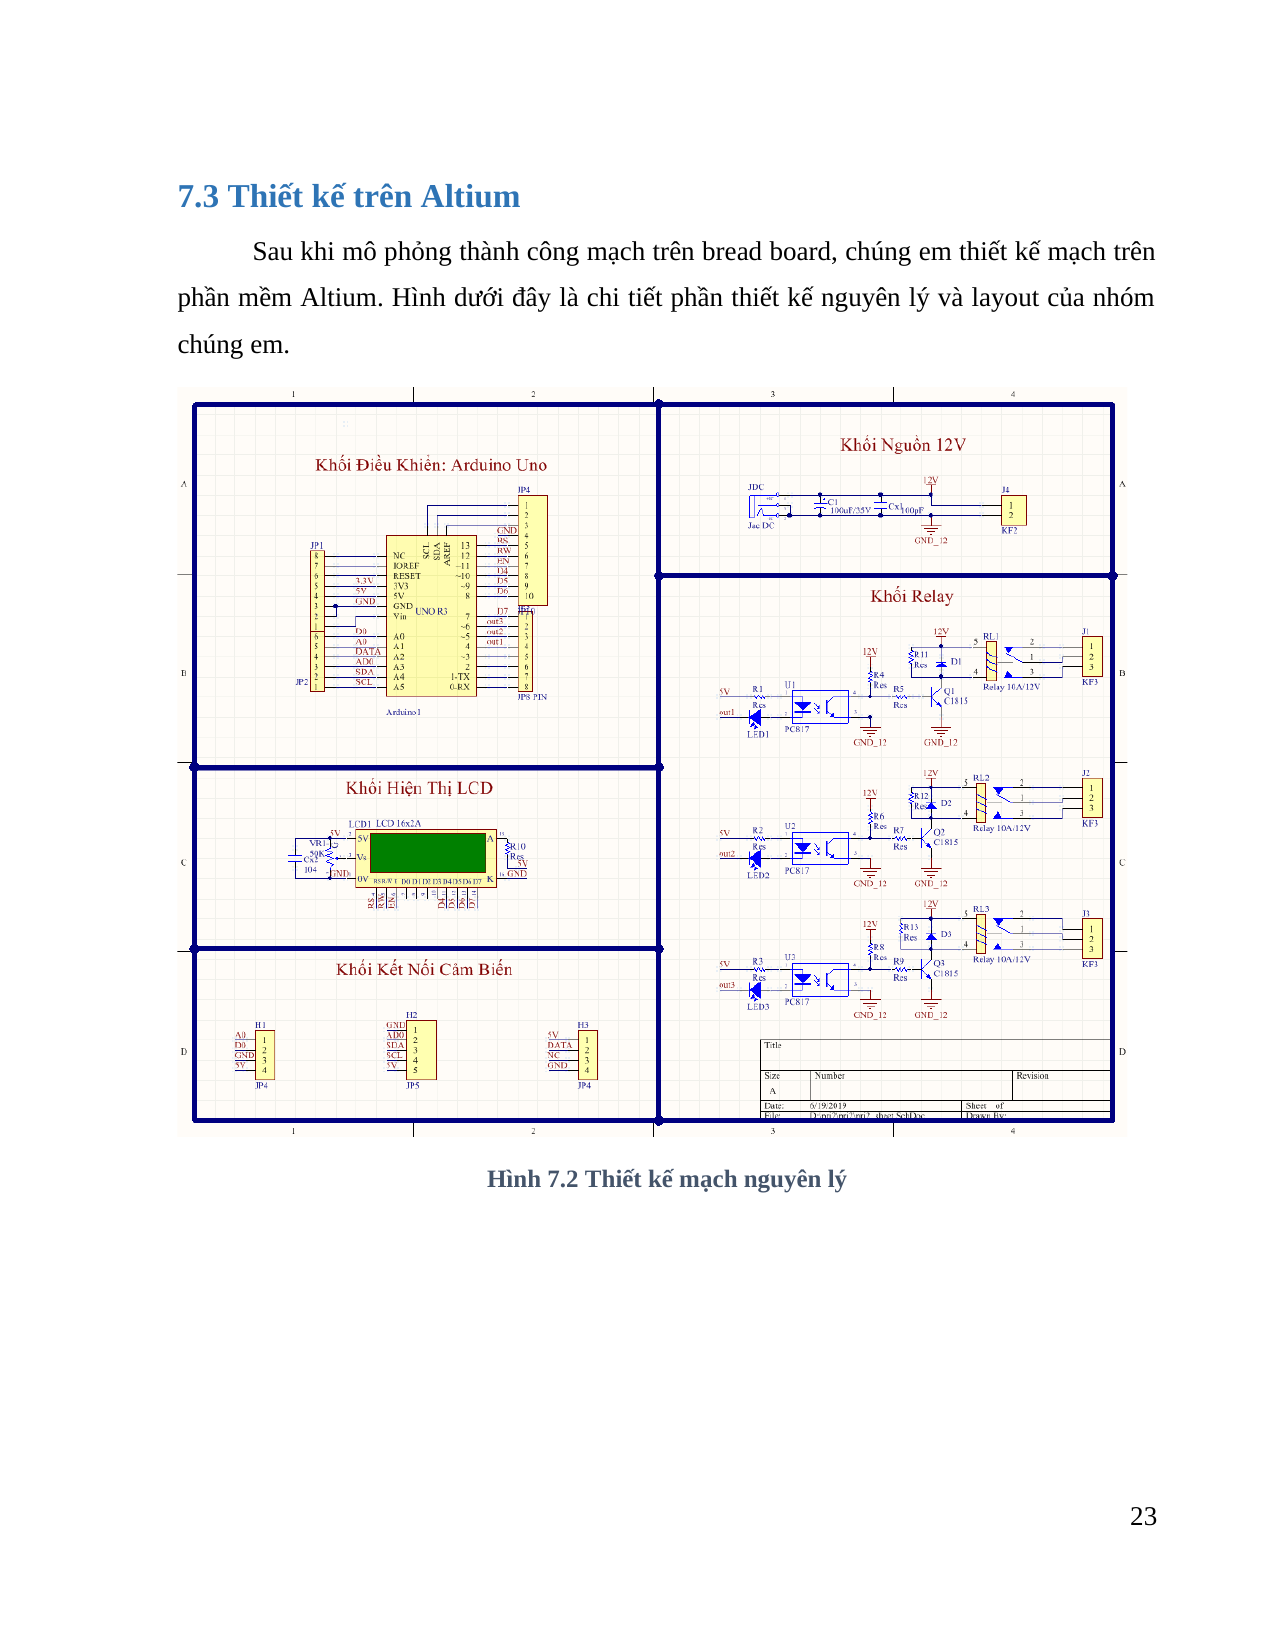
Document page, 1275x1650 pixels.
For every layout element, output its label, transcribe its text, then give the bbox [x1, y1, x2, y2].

text Sau khi mô phỏng thành công mạch trên bread board, chúng em thiết kế mạch trên phần mềm Altium. Hình dưới đây là chi tiết phần thiết kế nguyên lý và layout của nhóm chúng em. [177, 235, 1157, 359]
picture [177, 387, 1128, 1137]
text Hình 7.2 Thiết kế mạch nguyên lý [177, 1164, 1157, 1193]
subtitle 7.3 Thiết kế trên Altium [177, 176, 1157, 214]
